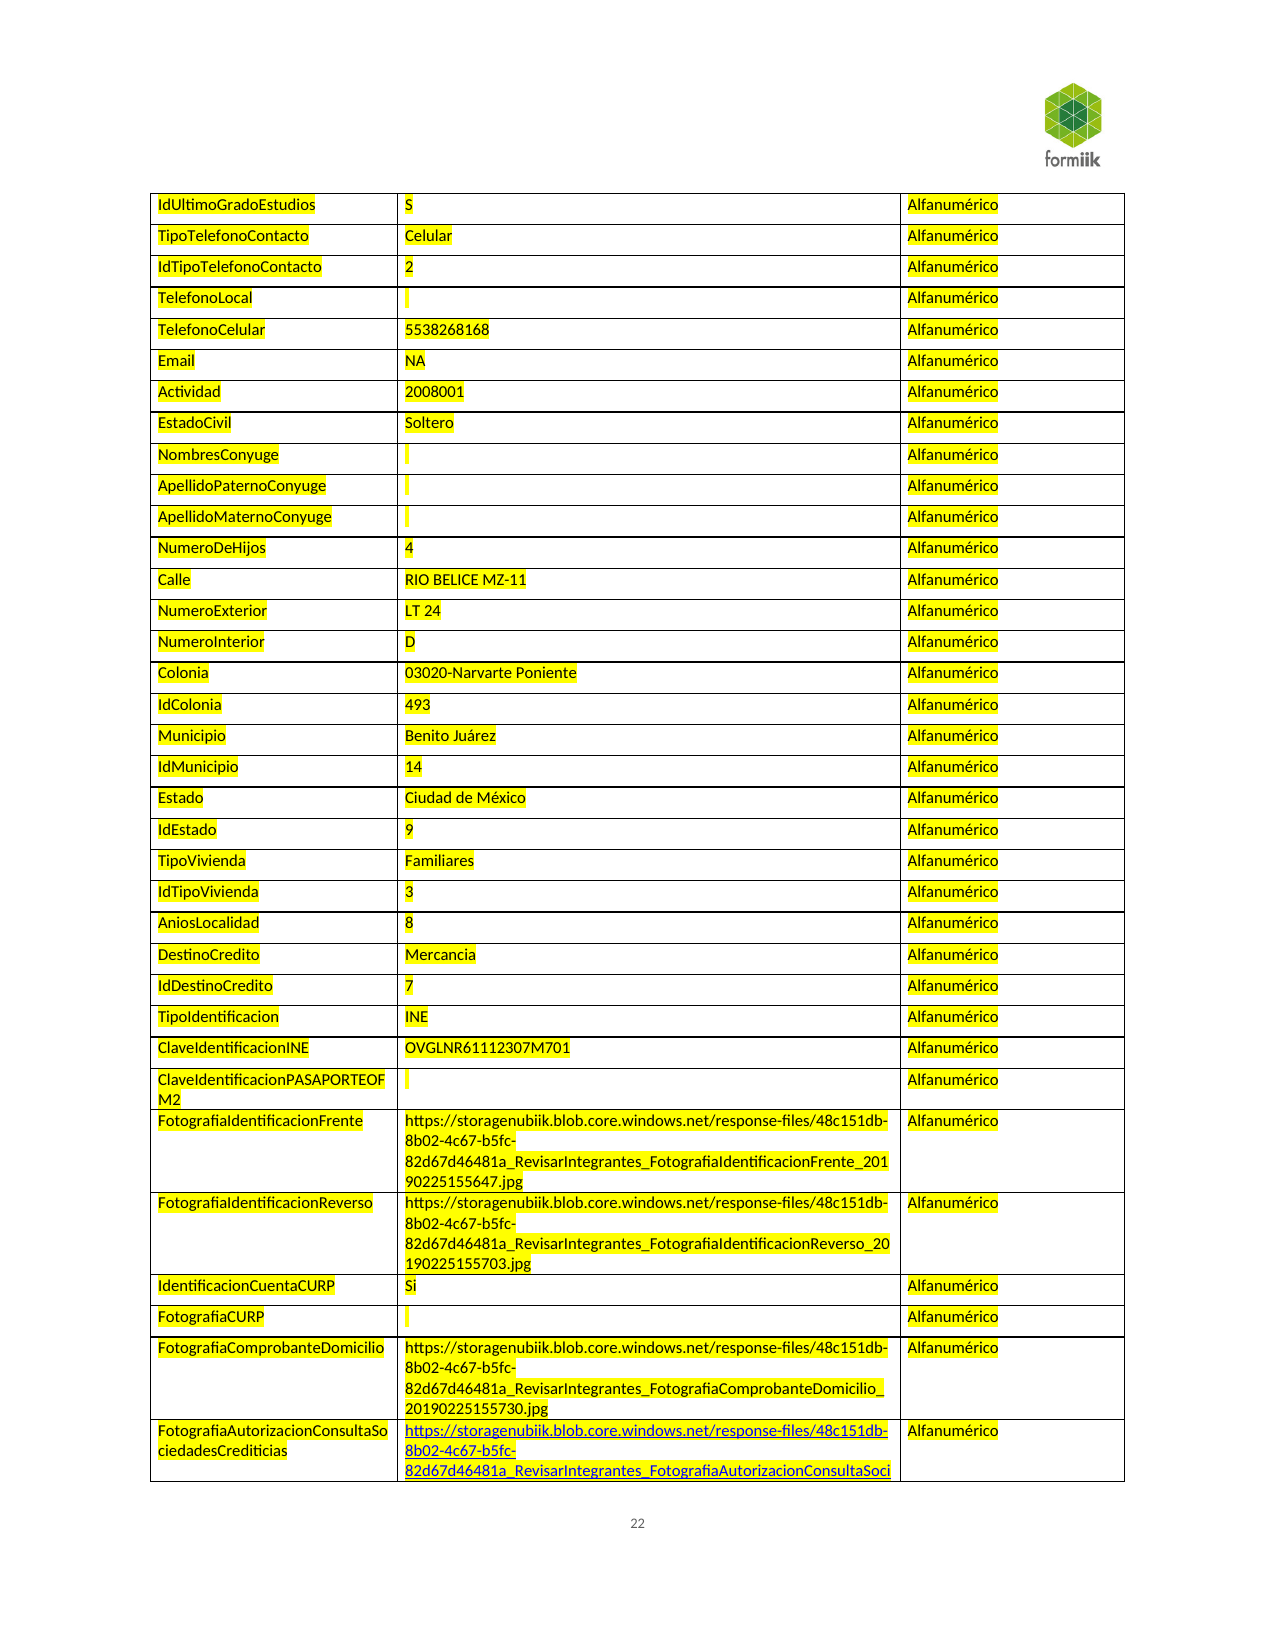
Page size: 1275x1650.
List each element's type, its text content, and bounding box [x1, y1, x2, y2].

table_cell Soltero [398, 413, 900, 443]
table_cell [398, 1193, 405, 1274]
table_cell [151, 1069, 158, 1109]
table_cell FotografiaComprobanteDomicilio [151, 1338, 397, 1419]
table_cell Alfanumérico [901, 1420, 1124, 1481]
table_cell Alfanumérico [901, 663, 1124, 693]
table_cell Alfanumérico [901, 319, 1124, 349]
table_cell IdMunicipio [151, 756, 397, 786]
table_cell 03020-Narvarte Poniente [398, 663, 900, 693]
table_cell NA [398, 350, 900, 380]
table_cell Alfanumérico [901, 788, 1124, 818]
table_cell Celular [398, 225, 900, 255]
table_cell DestinoCredito [151, 944, 397, 974]
table_cell FotografiaCURP [151, 1306, 397, 1336]
table_cell RIO BELICE MZ-11 [398, 569, 900, 599]
table_cell ClaveIdentificacionPASAPORTEOFM2 [181, 1069, 397, 1109]
table_cell Alfanumérico [901, 381, 1124, 411]
table_cell 2008001 [398, 381, 900, 411]
table_cell Alfanumérico [901, 913, 1124, 943]
table_cell D [398, 631, 900, 661]
table_cell NombresConyuge [151, 444, 397, 474]
table_cell Si [398, 1275, 900, 1305]
table_cell TipoVivienda [151, 850, 397, 880]
table_cell INE [398, 1006, 900, 1036]
table_cell [398, 288, 900, 318]
picture [1020, 75, 1125, 181]
table_cell [398, 444, 900, 474]
table_cell EstadoCivil [151, 413, 397, 443]
table_cell Estado [151, 788, 397, 818]
table_cell Alfanumérico [901, 506, 1124, 536]
table_cell 2 [398, 256, 900, 286]
table_cell https://storagenubiik.blob.core.windows.net/response-files/48c151db-8b02-4c67-b5fc-82d67d46481a_RevisarIntegrantes_FotografiaComprobanteDomicilio_20190225155730.jpg [398, 1338, 900, 1419]
table_cell Alfanumérico [901, 475, 1124, 505]
table_cell Alfanumérico [901, 413, 1124, 443]
table_cell Alfanumérico [901, 444, 1124, 474]
table_cell Alfanumérico [901, 725, 1124, 755]
table_cell 3 [398, 881, 900, 911]
table_cell Mercancia [398, 944, 900, 974]
table_cell Alfanumérico [901, 600, 1124, 630]
table_cell Alfanumérico [901, 256, 1124, 286]
table_cell LT 24 [398, 600, 900, 630]
table_cell Alfanumérico [901, 944, 1124, 974]
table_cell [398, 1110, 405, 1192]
table_cell IdDestinoCredito [151, 975, 397, 1005]
table_cell Alfanumérico [901, 194, 1124, 224]
table_cell IdUltimoGradoEstudios [151, 194, 397, 224]
table_cell Alfanumérico [901, 1006, 1124, 1036]
table_cell Actividad [151, 381, 397, 411]
table_cell 9 [398, 819, 900, 849]
table_cell Alfanumérico [901, 631, 1124, 661]
table_cell IdColonia [151, 694, 397, 724]
table_cell Alfanumérico [901, 1110, 1124, 1192]
table_cell NumeroDeHijos [151, 538, 397, 568]
table_cell S [398, 194, 900, 224]
table_cell Benito Juárez [398, 725, 900, 755]
table_cell TelefonoCelular [151, 319, 397, 349]
table_cell Alfanumérico [901, 1193, 1124, 1274]
table_cell Calle [151, 569, 397, 599]
table_cell IdEstado [151, 819, 397, 849]
table_cell Alfanumérico [901, 1306, 1124, 1336]
table_cell FotografiaAutorizacionConsultaSociedadesCrediticias [151, 1420, 397, 1481]
table_cell Alfanumérico [901, 819, 1124, 849]
table_cell Alfanumérico [901, 1338, 1124, 1419]
table_cell FotografiaIdentificacionFrente [151, 1110, 397, 1192]
table_cell Familiares [398, 850, 900, 880]
table_cell Alfanumérico [901, 1069, 1124, 1109]
table_cell TipoTelefonoContacto [151, 225, 397, 255]
table_cell Alfanumérico [901, 694, 1124, 724]
table_cell Alfanumérico [901, 975, 1124, 1005]
table_cell IdTipoTelefonoContacto [151, 256, 397, 286]
table_cell Alfanumérico [901, 1275, 1124, 1305]
table_cell Alfanumérico [901, 350, 1124, 380]
table_cell [398, 1306, 900, 1336]
table_cell NumeroInterior [151, 631, 397, 661]
table_cell 14 [398, 756, 900, 786]
table_cell ApellidoPaternoConyuge [151, 475, 397, 505]
table_cell Alfanumérico [901, 850, 1124, 880]
table_cell 4 [398, 538, 900, 568]
table_cell 8 [398, 913, 900, 943]
table_cell Alfanumérico [901, 1038, 1124, 1068]
table_cell ClaveIdentificacionINE [151, 1038, 397, 1068]
table_cell ApellidoMaternoConyuge [151, 506, 397, 536]
table_cell [398, 1069, 900, 1109]
table_cell OVGLNR61112307M701 [398, 1038, 900, 1068]
table_cell Alfanumérico [901, 225, 1124, 255]
table_cell 493 [398, 694, 900, 724]
table_cell IdTipoVivienda [151, 881, 397, 911]
table_cell [398, 506, 900, 536]
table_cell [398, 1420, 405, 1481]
table_cell [398, 475, 900, 505]
table_cell Alfanumérico [901, 756, 1124, 786]
table_cell Email [151, 350, 397, 380]
table_cell Alfanumérico [901, 881, 1124, 911]
table_cell FotografiaIdentificacionReverso [151, 1193, 397, 1274]
table_cell Colonia [151, 663, 397, 693]
table_cell Alfanumérico [901, 569, 1124, 599]
table_cell Municipio [151, 725, 397, 755]
table_cell https://storagenubiik.blob.core.windows.net/response-files/48c151db-8b02-4c67-b5fc-82d67d46481a_RevisarIntegrantes_FotografiaIdentificacionFrente_20190225155647.jpg [516, 1110, 900, 1192]
table_cell Alfanumérico [901, 538, 1124, 568]
table_cell NumeroExterior [151, 600, 397, 630]
table_cell IdentificacionCuentaCURP [151, 1275, 397, 1305]
table_cell 5538268168 [398, 319, 900, 349]
table_cell Alfanumérico [901, 288, 1124, 318]
table_cell Ciudad de México [398, 788, 900, 818]
table_cell AniosLocalidad [151, 913, 397, 943]
table_cell TelefonoLocal [151, 288, 397, 318]
table_cell https://storagenubiik.blob.core.windows.net/response-files/48c151db-8b02-4c67-b5fc-82d67d46481a_RevisarIntegrantes_FotografiaIdentificacionReverso_20190225155703.jpg [516, 1193, 900, 1274]
table_cell TipoIdentificacion [151, 1006, 397, 1036]
table_cell 7 [398, 975, 900, 1005]
